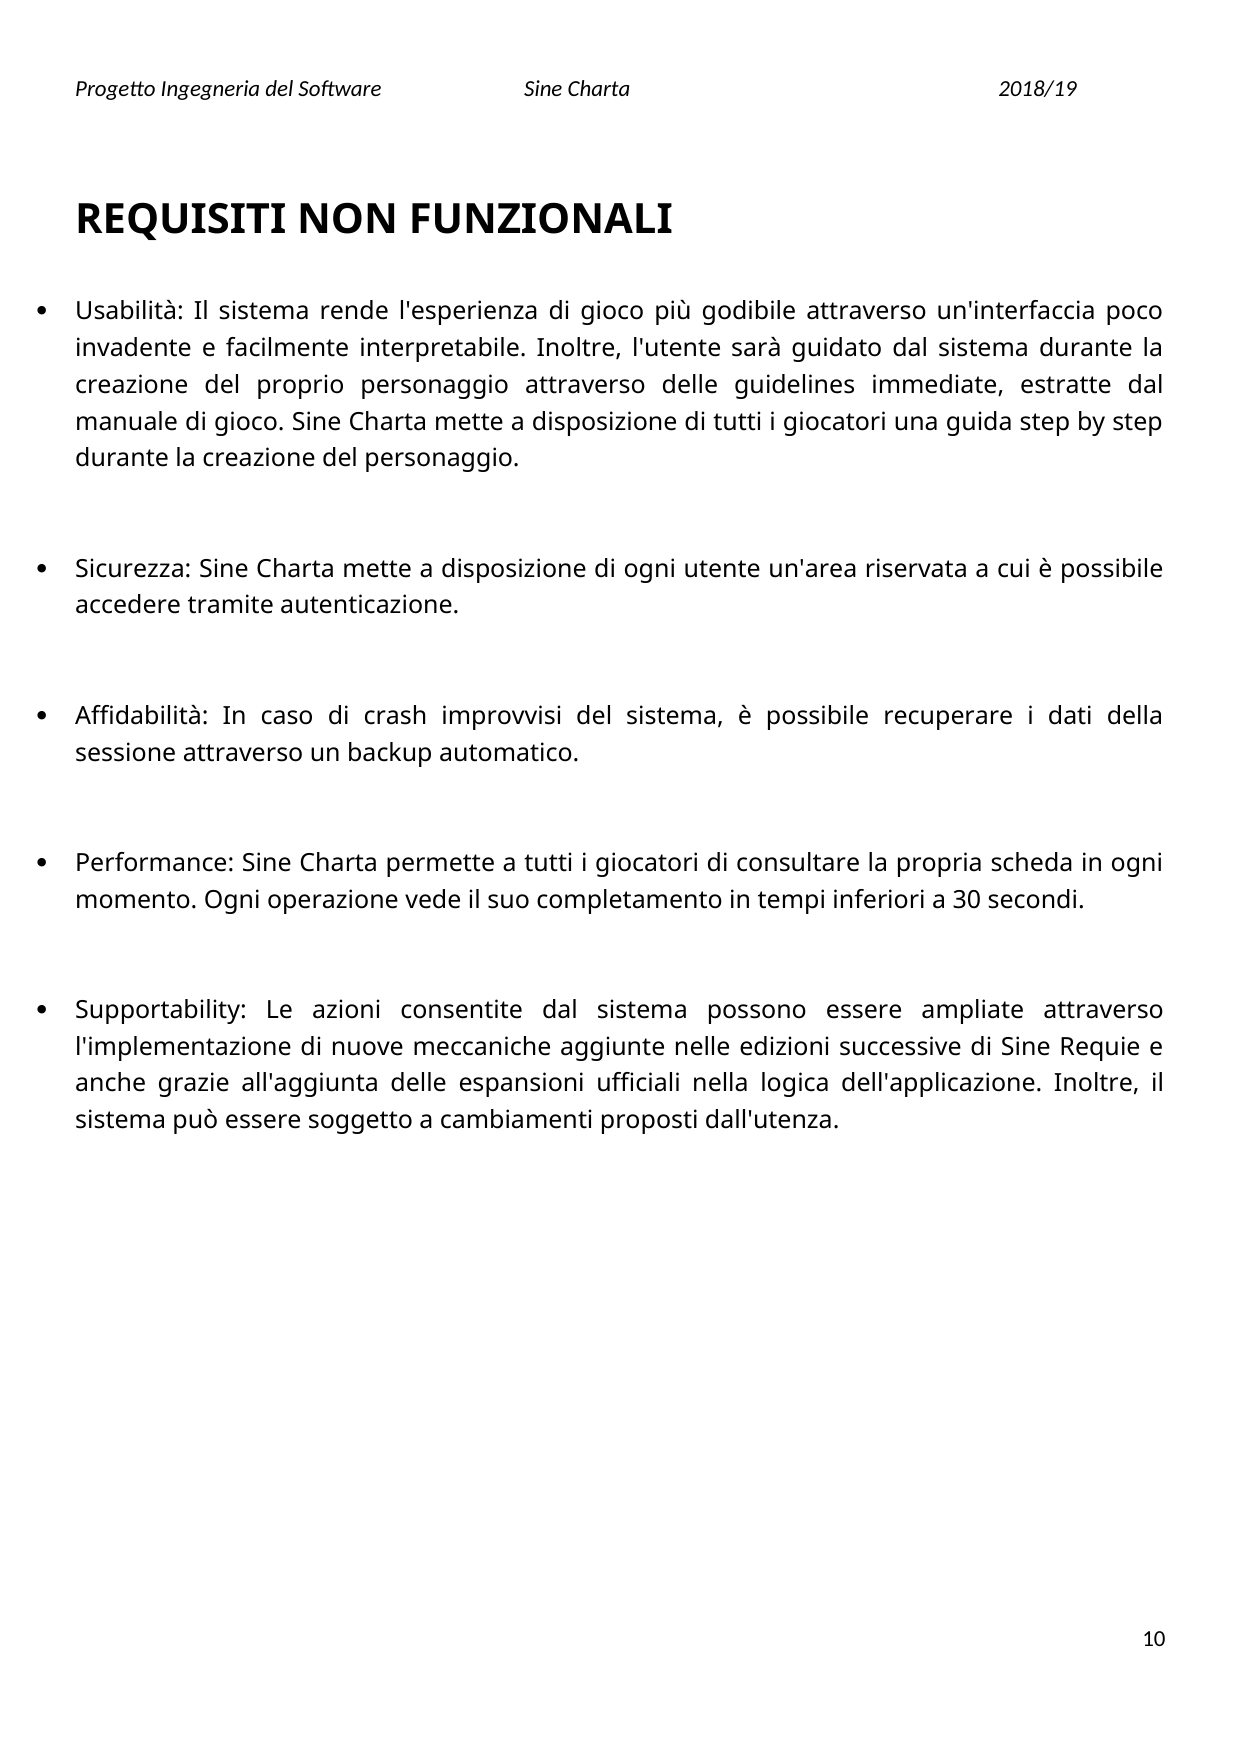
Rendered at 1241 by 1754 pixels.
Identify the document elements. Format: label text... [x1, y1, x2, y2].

list Affidabilità: In caso di crash improvvisi del sistema, è possibile recuperare i dati della sessione attraverso un backup automatico. [37, 697, 1165, 768]
list Supportability: Le azioni consentite dal sistema possono essere ampliate attraverso l'implementazione di nuove meccaniche aggiunte nelle edizioni successive di Sine Requie e anche grazie all'aggiunta delle espansioni ufficiali nella logica dell'applicazione. Inoltre, il sistema può essere soggetto a cambiamenti proposti dall'utenza. [37, 992, 1165, 1136]
subtitle REQUISITI NON FUNZIONALI [75, 189, 1165, 246]
list Performance: Sine Charta permette a tutti i giocatori di consultare la propria scheda in ogni momento. Ogni operazione vede il suo completamento in tempi inferiori a 30 secondi. [37, 844, 1165, 915]
list Sicurezza: Sine Charta mette a disposizione di ogni utente un'area riservata a cui è possibile accedere tramite autenticazione. [37, 550, 1165, 621]
list Usabilità: Il sistema rende l'esperienza di gioco più godibile attraverso un'interfaccia poco invadente e facilmente interpretabile. Inoltre, l'utente sarà guidato dal sistema durante la creazione del proprio personaggio attraverso delle guidelines immediate, estratte dal manuale di gioco. Sine Charta mette a disposizione di tutti i giocatori una guida step by step durante la creazione del personaggio. [37, 293, 1165, 474]
